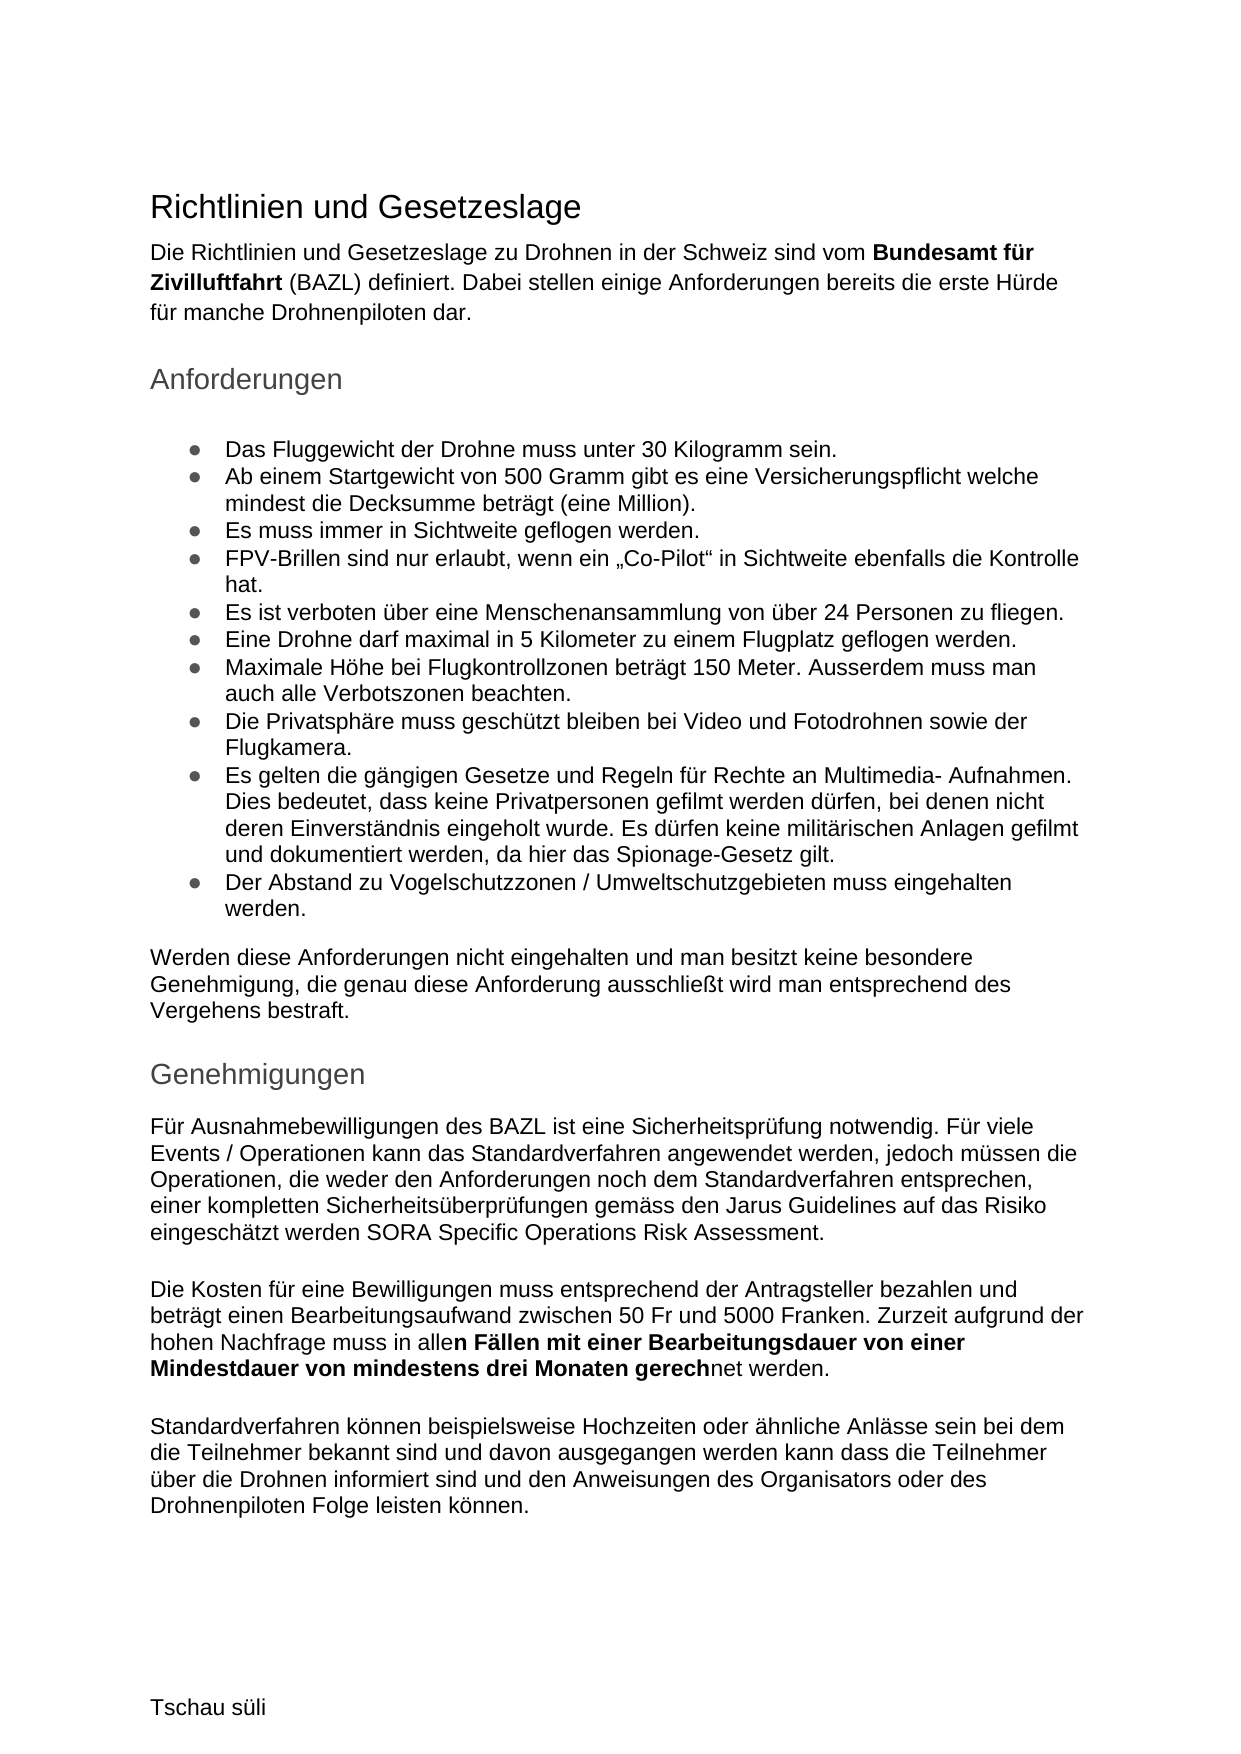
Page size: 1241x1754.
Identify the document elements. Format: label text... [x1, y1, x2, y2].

list Der Abstand zu Vogelschutzzonen / Umweltschutzgebieten muss eingehalten werden. [187, 867, 1090, 921]
list FPV-Brillen sind nur erlaubt, wenn ein „Co-Pilot“ in Sichtweite ebenfalls die Kontrolle hat. [187, 544, 1090, 598]
text Für Ausnahmebewilligungen des BAZL ist eine Sicherheitsprüfung notwendig. Für viele Events / Operationen kann das Standardverfahren angewendet werden, jedoch müssen die Operationen, die weder den Anforderungen noch dem Standardverfahren entsprechen, einer kompletten Sicherheitsüberprüfungen gemäss den Jarus Guidelines auf das Risiko eingeschätzt werden SORA Specific Operations Risk Assessment. [150, 1113, 1090, 1245]
text Standardverfahren können beispielsweise Hochzeiten oder ähnliche Anlässe sein bei dem die Teilnehmer bekannt sind und davon ausgegangen werden kann dass die Teilnehmer über die Drohnen informiert sind und den Anweisungen des Organisators oder des Drohnenpiloten Folge leisten können. [529, 1413, 1090, 1518]
subtitle Anforderungen [150, 362, 1090, 396]
list Es ist verboten über eine Menschenansammlung von über 24 Personen zu fliegen. [187, 598, 1090, 625]
list Es muss immer in Sichtweite geflogen werden. [187, 516, 1090, 544]
text Die Richtlinien und Gesetzeslage zu Drohnen in der Schweiz sind vom Bundesamt für Zivilluftfahrt (BAZL) definiert. Dabei stellen einige Anforderungen bereits die erste Hürde für manche Drohnenpiloten dar. [150, 238, 1090, 325]
subtitle Richtlinien und Gesetzeslage [150, 187, 1090, 226]
list Es gelten die gängigen Gesetze und Regeln für Rechte an Multimedia- Aufnahmen. Dies bedeutet, dass keine Privatpersonen gefilmt werden dürfen, bei denen nicht deren Einverständnis eingeholt wurde. Es dürfen keine militärischen Anlagen gefilmt und dokumentiert werden, da hier das Spionage-Gesetz gilt. [187, 761, 1090, 867]
list Das Fluggewicht der Drohne muss unter 30 Kilogramm sein. [187, 434, 1090, 462]
list Eine Drohne darf maximal in 5 Kilometer zu einem Flugplatz geflogen werden. [187, 625, 1090, 653]
text Die Kosten für eine Bewilligungen muss entsprechend der Antragsteller bezahlen und beträgt einen Bearbeitungsaufwand zwischen 50 Fr und 5000 Franken. Zurzeit aufgrund der hohen Nachfrage muss in allen Fällen mit einer Bearbeitungsdauer von einer Mindestdauer von mindestens drei Monaten gerechnet werden. [150, 1276, 1090, 1382]
list Ab einem Startgewicht von 500 Gramm gibt es eine Versicherungspflicht welche mindest die Decksumme beträgt (eine Million). [187, 462, 1090, 516]
list Die Privatsphäre muss geschützt bleiben bei Video und Fotodrohnen sowie der Flugkamera. [187, 707, 1090, 761]
list Maximale Höhe bei Flugkontrollzonen beträgt 150 Meter. Ausserdem muss man auch alle Verbotszonen beachten. [187, 653, 1090, 707]
subtitle Genehmigungen [150, 1057, 1090, 1090]
text Werden diese Anforderungen nicht eingehalten und man besitzt keine besondere Genehmigung, die genau diese Anforderung ausschließt wird man entsprechend des Vergehens bestraft. [150, 944, 1090, 1023]
